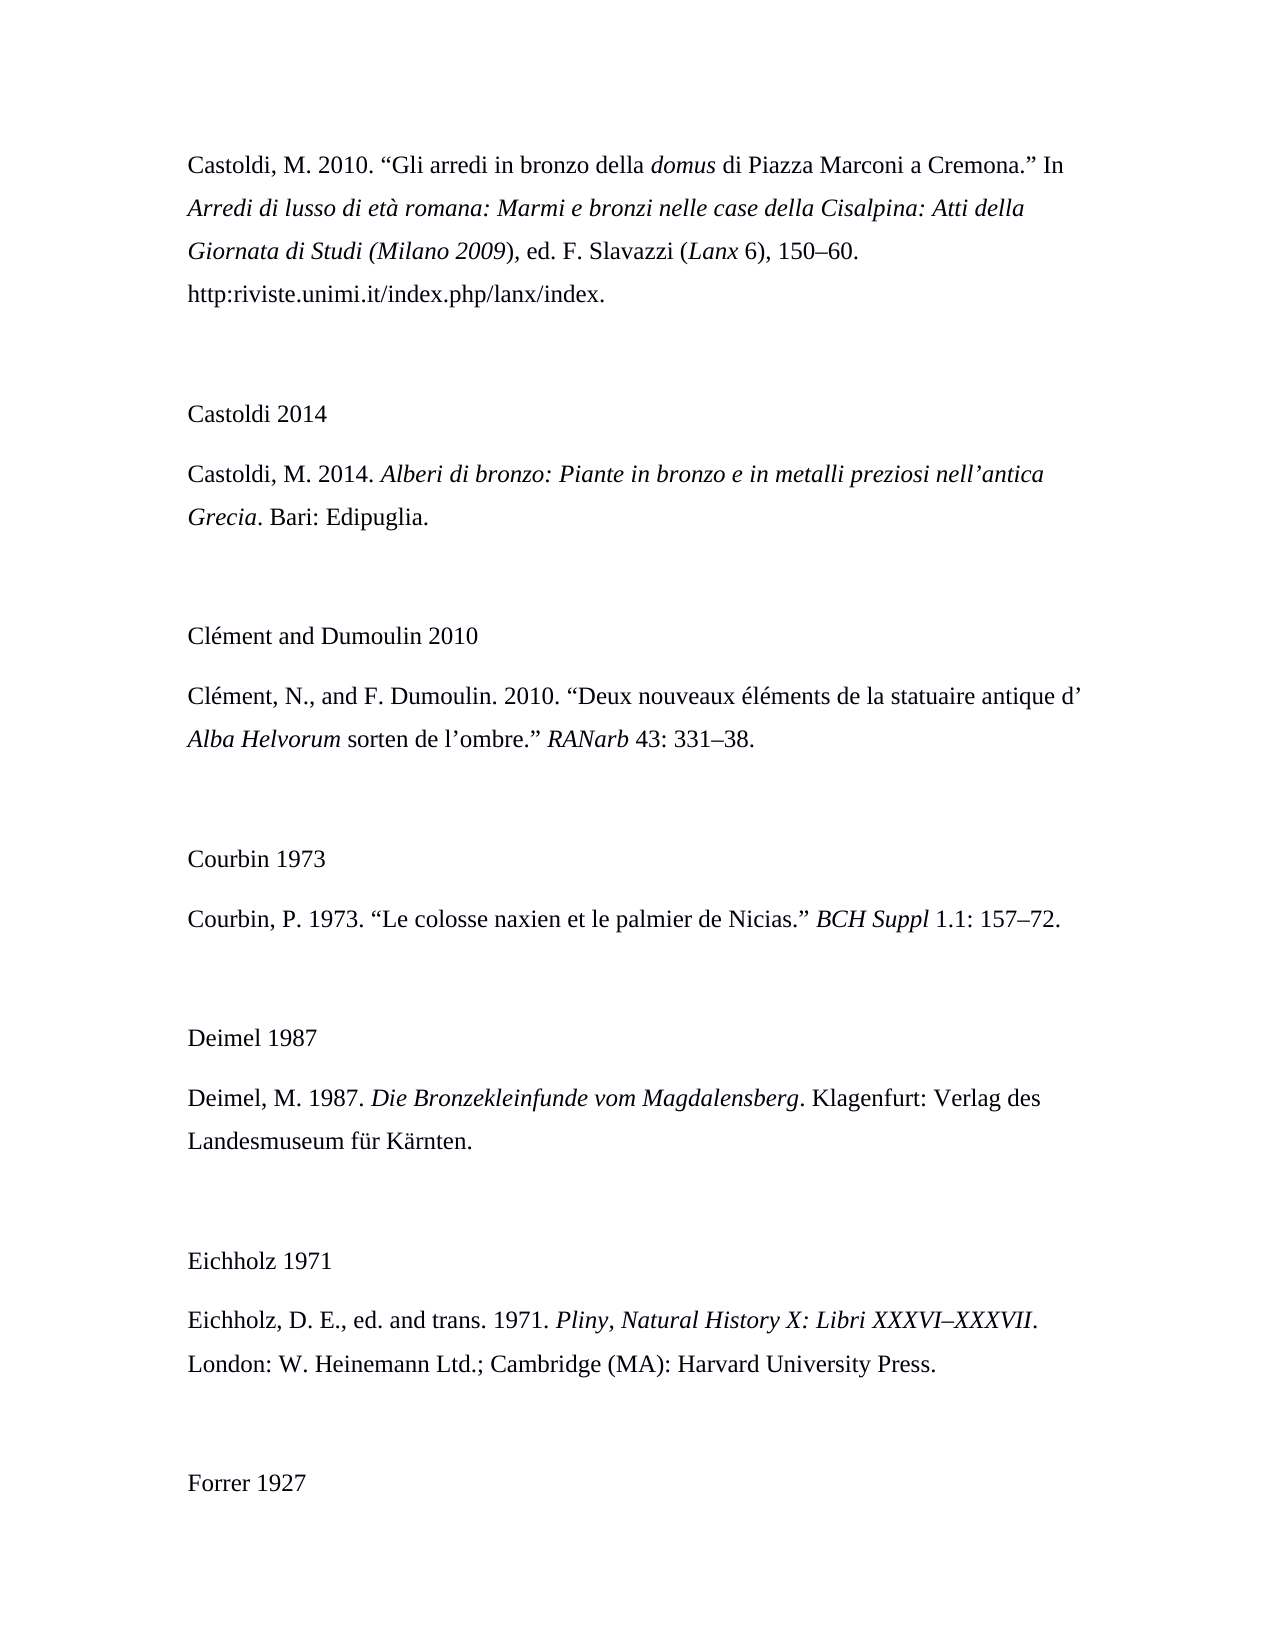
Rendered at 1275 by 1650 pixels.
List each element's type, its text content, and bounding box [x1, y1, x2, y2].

text Castoldi, M. 2014. Alberi di bronzo: Piante in bronzo e in metalli preziosi nell’antica Grecia. Bari: Edipuglia. [187, 459, 1087, 531]
text Courbin, P. 1973. “Le colosse naxien et le palmier de Nicias.” BCH Suppl 1.1: 157–72. [187, 904, 1087, 932]
text Castoldi 2014 [187, 399, 1087, 428]
text Eichholz, D. E., ed. and trans. 1971. Pliny, Natural History X: Libri XXXVI–XXXVII. London: W. Heinemann Ltd.; Cambridge (MA): Harvard University Press. [187, 1306, 1087, 1377]
text Clément and Dumoulin 2010 [187, 621, 1087, 650]
text Castoldi, M. 2010. “Gli arredi in bronzo della domus di Piazza Marconi a Cremona.” In Arredi di lusso di età romana: Marmi e bronzi nelle case della Cisalpina: Atti della Giornata di Studi (Milano 2009), ed. F. Slavazzi (Lanx 6), 150–60. http:riviste.unimi.it/index.php/lanx/index. [187, 150, 1087, 308]
text Deimel, M. 1987. Die Bronzekleinfunde vom Magdalensberg. Klagenfurt: Verlag des Landesmuseum für Kärnten. [187, 1083, 1087, 1155]
text Clément, N., and F. Dumoulin. 2010. “Deux nouveaux éléments de la statuaire antique d’ Alba Helvorum sorten de l’ombre.” RANarb 43: 331–38. [187, 681, 1087, 753]
text Courbin 1973 [187, 844, 1087, 873]
text Deimel 1987 [187, 1023, 1087, 1052]
text Forrer 1927 [187, 1468, 1087, 1497]
text Eichholz 1971 [187, 1246, 1087, 1274]
